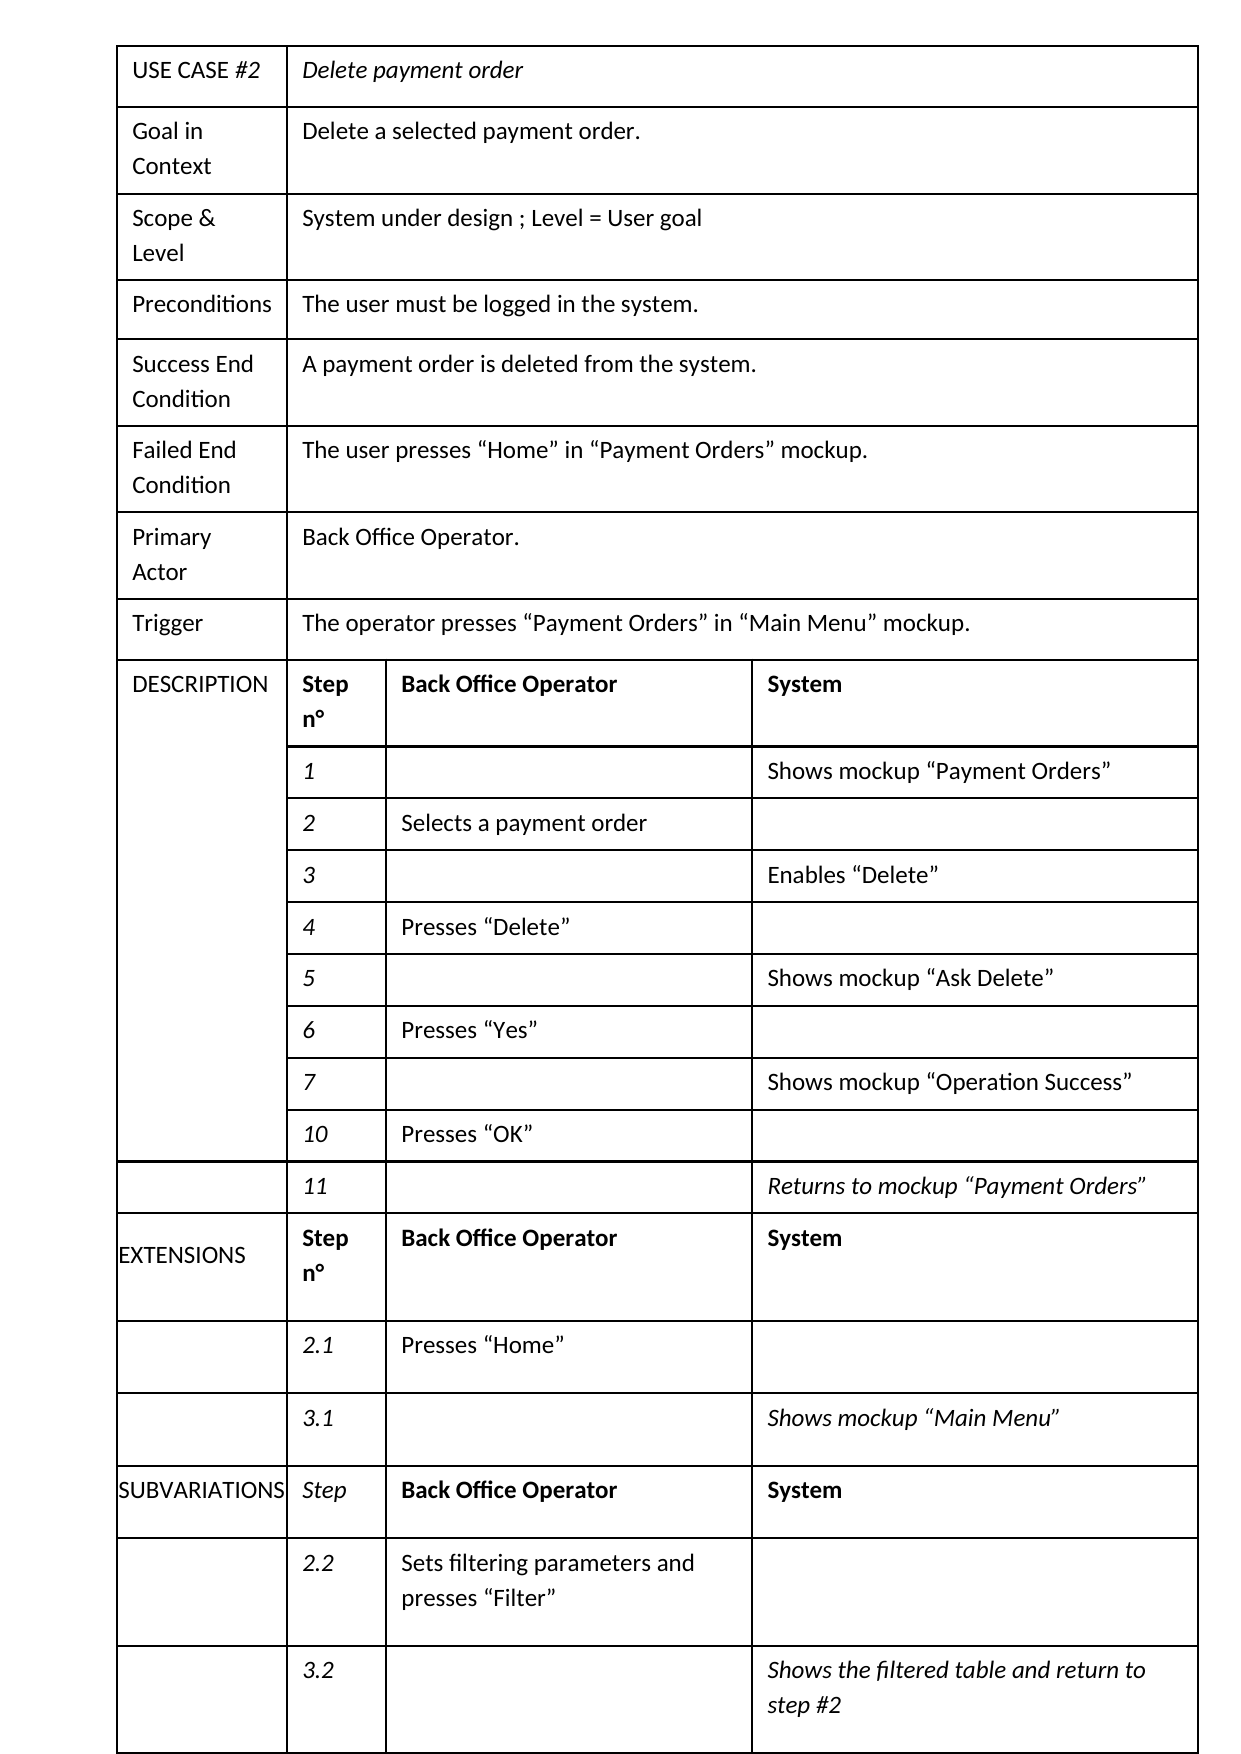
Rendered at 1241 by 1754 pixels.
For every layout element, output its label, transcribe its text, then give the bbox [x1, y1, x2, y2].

table_cell Shows mockup “Payment Orders” [753, 748, 1197, 797]
table_cell Shows mockup “Ask Delete” [753, 955, 1197, 1005]
table_cell [753, 1322, 1197, 1392]
table_cell 6 [288, 1007, 385, 1057]
table_cell The user presses “Home” in “Payment Orders” mockup. [288, 427, 1197, 511]
table_cell 2.2 [288, 1539, 385, 1644]
table_cell Presses “Home” [387, 1322, 751, 1392]
table_cell Preconditions [118, 281, 286, 338]
table_cell Back Office Operator [387, 661, 751, 745]
table_cell Back Office Operator. [288, 513, 1197, 598]
table_cell [387, 1059, 751, 1108]
table_cell [753, 1007, 1197, 1057]
table_cell [387, 1394, 751, 1465]
table_cell [387, 1647, 751, 1752]
table_cell Step n° [288, 661, 385, 745]
table_cell Selects a payment order [387, 799, 751, 849]
table_cell Primary Actor [118, 513, 286, 598]
table_cell 3.1 [288, 1394, 385, 1465]
table_cell Success End Condition [118, 340, 286, 425]
table_cell Goal in Context [118, 108, 286, 192]
table_cell Enables “Delete” [753, 851, 1197, 901]
table_header Delete payment order [288, 47, 1197, 106]
table_cell Sets filtering parameters and presses “Filter” [387, 1539, 751, 1644]
table_cell 1 [288, 748, 385, 797]
table_cell [387, 748, 751, 797]
table_cell The user must be logged in the system. [288, 281, 1197, 338]
table_cell 5 [288, 955, 385, 1005]
table_cell Shows the filtered table and return to step #2 [753, 1647, 1197, 1752]
table_cell Delete a selected payment order. [288, 108, 1197, 192]
table_cell Presses “OK” [387, 1111, 751, 1160]
table_cell Failed End Condition [118, 427, 286, 511]
table_cell 2 [288, 799, 385, 849]
table_cell Back Office Operator [387, 1467, 751, 1537]
table_cell EXTENSIONS [118, 1214, 286, 1319]
table_cell System [753, 1467, 1197, 1537]
table_cell Step n° [288, 1214, 385, 1319]
table_cell Step [288, 1467, 385, 1537]
table_cell System [753, 1214, 1197, 1319]
table_header USE CASE #2 [118, 47, 286, 106]
table_cell 2.1 [288, 1322, 385, 1392]
table_cell [753, 1539, 1197, 1644]
table_cell A payment order is deleted from the system. [288, 340, 1197, 425]
table_cell Shows mockup “Main Menu” [753, 1394, 1197, 1465]
table_cell [118, 1647, 286, 1752]
table_cell The operator presses “Payment Orders” in “Main Menu” mockup. [288, 600, 1197, 658]
table_cell Presses “Yes” [387, 1007, 751, 1057]
table_cell [118, 1322, 286, 1392]
table_cell [118, 1394, 286, 1465]
table_cell [118, 1163, 286, 1212]
table_cell [387, 955, 751, 1005]
table_cell 3.2 [288, 1647, 385, 1752]
table_cell 4 [288, 903, 385, 953]
table_cell [753, 1111, 1197, 1160]
table_cell [118, 1539, 286, 1644]
table_cell Returns to mockup “Payment Orders” [753, 1163, 1197, 1212]
table_cell [387, 851, 751, 901]
table_cell Scope & Level [118, 195, 286, 279]
table_cell 11 [288, 1163, 385, 1212]
table_cell [753, 903, 1197, 953]
table_cell System under design ; Level = User goal [288, 195, 1197, 279]
table_cell DESCRIPTION [118, 661, 286, 1160]
table_cell Trigger [118, 600, 286, 658]
table_cell 10 [288, 1111, 385, 1160]
table_cell System [753, 661, 1197, 745]
table_cell [387, 1163, 751, 1212]
table_cell Back Office Operator [387, 1214, 751, 1319]
table_cell Shows mockup “Operation Success” [753, 1059, 1197, 1108]
table_cell SUBVARIATIONS [118, 1467, 286, 1537]
table_cell [753, 799, 1197, 849]
table_cell Presses “Delete” [387, 903, 751, 953]
table_cell 3 [288, 851, 385, 901]
table_cell 7 [288, 1059, 385, 1108]
